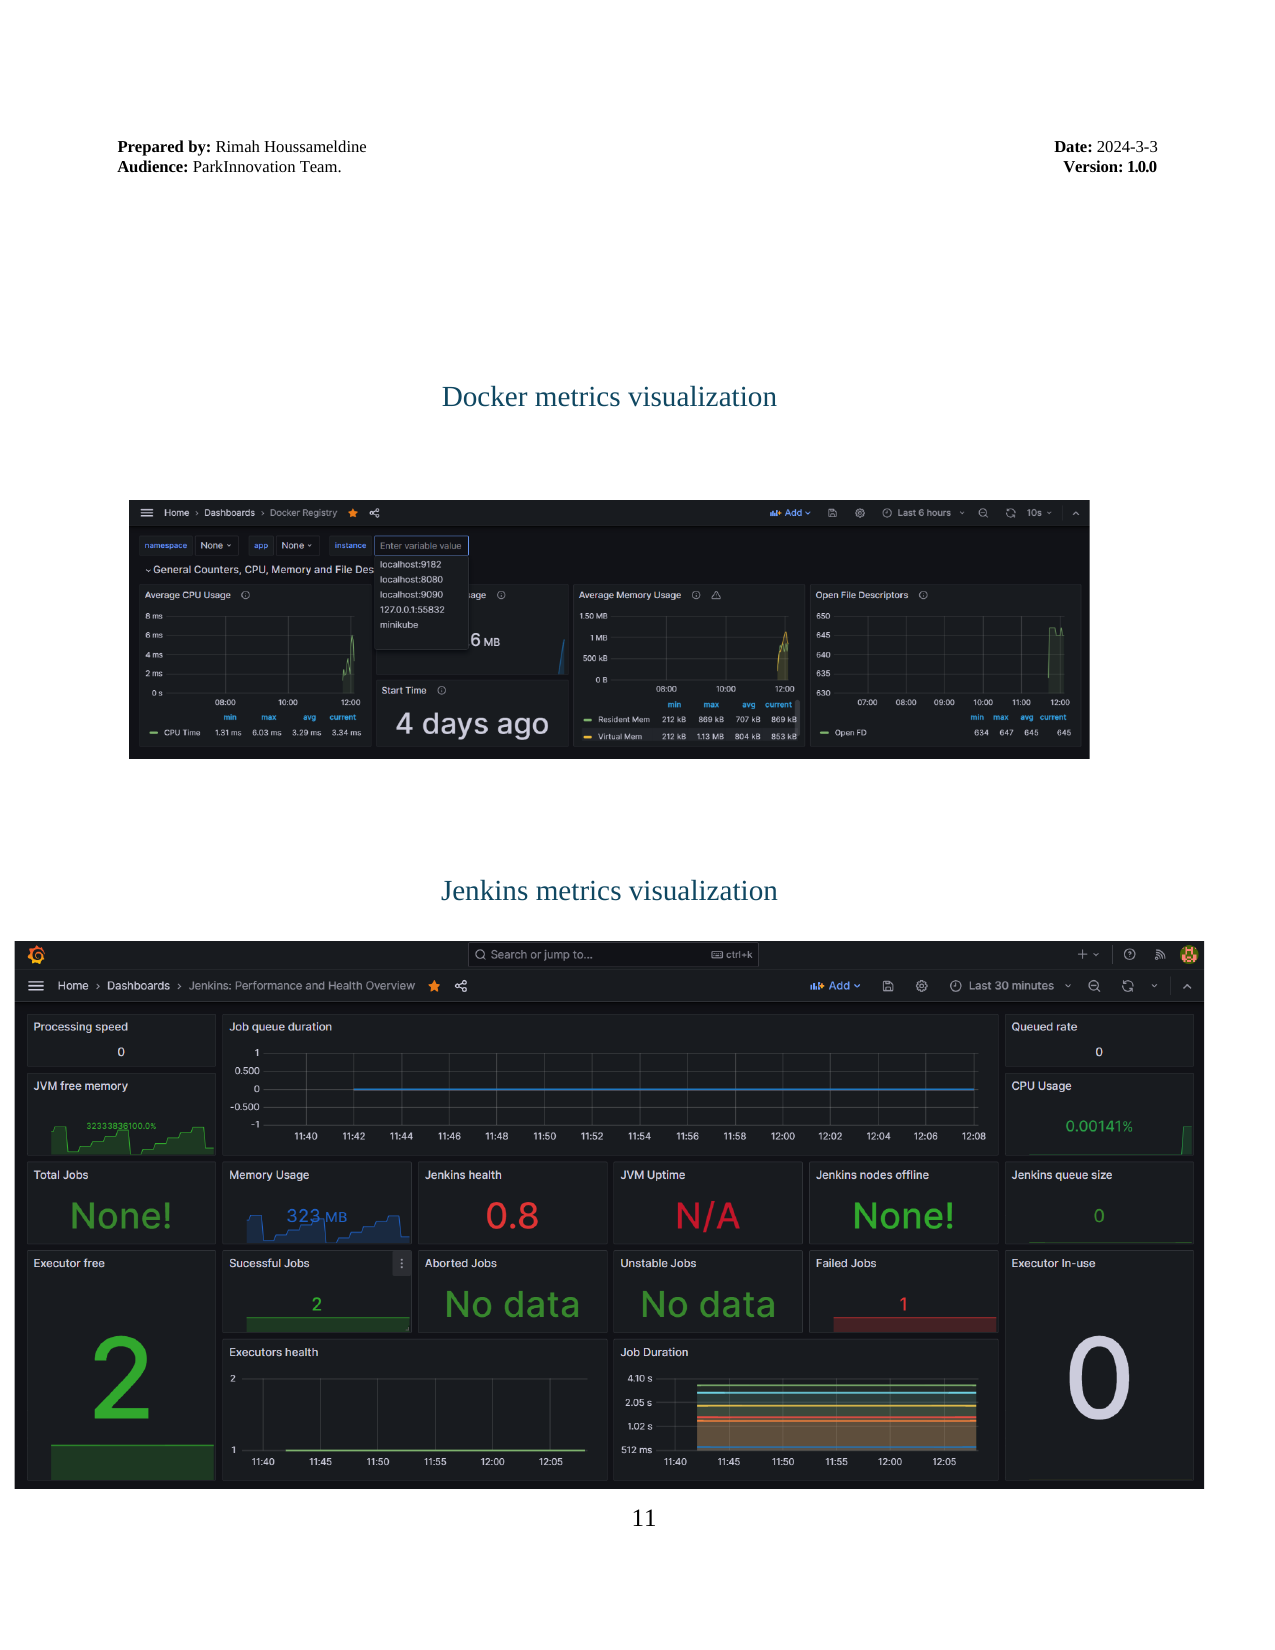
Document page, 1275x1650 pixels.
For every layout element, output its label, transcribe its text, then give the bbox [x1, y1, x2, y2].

subtitle Jenkins metrics visualization [14, 873, 1204, 906]
picture [14, 941, 1205, 1489]
subtitle Docker metrics visualization [14, 379, 1204, 413]
picture [129, 500, 1090, 759]
